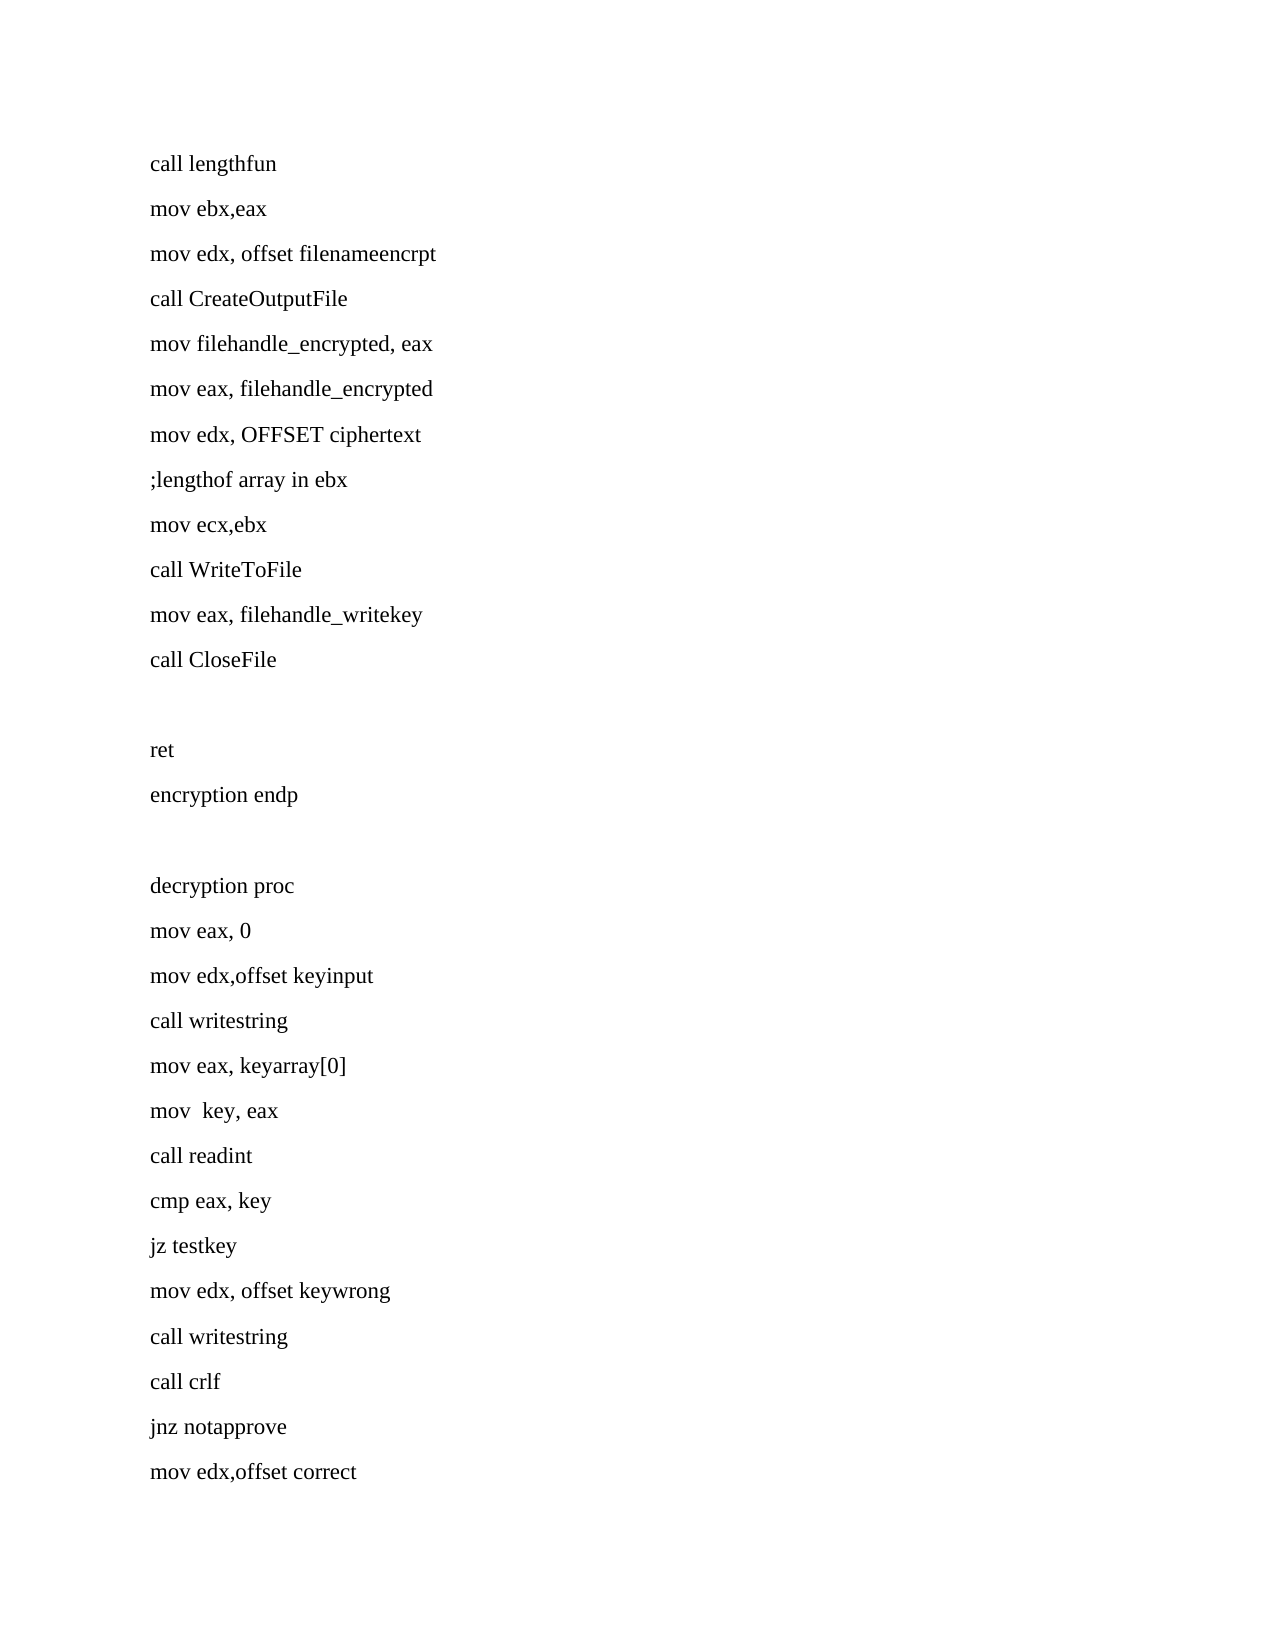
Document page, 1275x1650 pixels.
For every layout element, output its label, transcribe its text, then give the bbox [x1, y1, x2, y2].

text mov edx, offset filenameencrpt [150, 240, 1125, 267]
text mov edx,offset correct [150, 1458, 1125, 1484]
text mov eax, keyarray[0] [150, 1052, 1125, 1078]
text call CloseFile [150, 646, 1125, 672]
text encryption endp [150, 781, 1125, 808]
text call crlf [150, 1368, 1125, 1394]
text decryption proc [150, 872, 1125, 898]
text ;lengthof array in ebx [150, 466, 1125, 492]
text mov edx, OFFSET ciphertext [150, 421, 1125, 447]
text mov edx, offset keywrong [150, 1278, 1125, 1304]
text mov ecx,ebx [150, 511, 1125, 537]
text call readint [150, 1142, 1125, 1169]
text mov eax, 0 [150, 917, 1125, 943]
text mov eax, filehandle_writekey [150, 601, 1125, 627]
text ret [150, 736, 1125, 763]
text mov ebx,eax [150, 195, 1125, 221]
text jnz notapprove [150, 1413, 1125, 1439]
text mov filehandle_encrypted, eax [150, 330, 1125, 357]
text call WriteToFile [150, 556, 1125, 582]
text mov eax, filehandle_encrypted [150, 376, 1125, 402]
text call writestring [150, 1323, 1125, 1349]
text call CreateOutputFile [150, 285, 1125, 312]
text call writestring [150, 1007, 1125, 1033]
text mov key, eax [150, 1097, 1125, 1123]
text jz testkey [150, 1232, 1125, 1259]
text call lengthfun [150, 150, 1125, 176]
text cmp eax, key [150, 1187, 1125, 1214]
text mov edx,offset keyinput [150, 962, 1125, 988]
